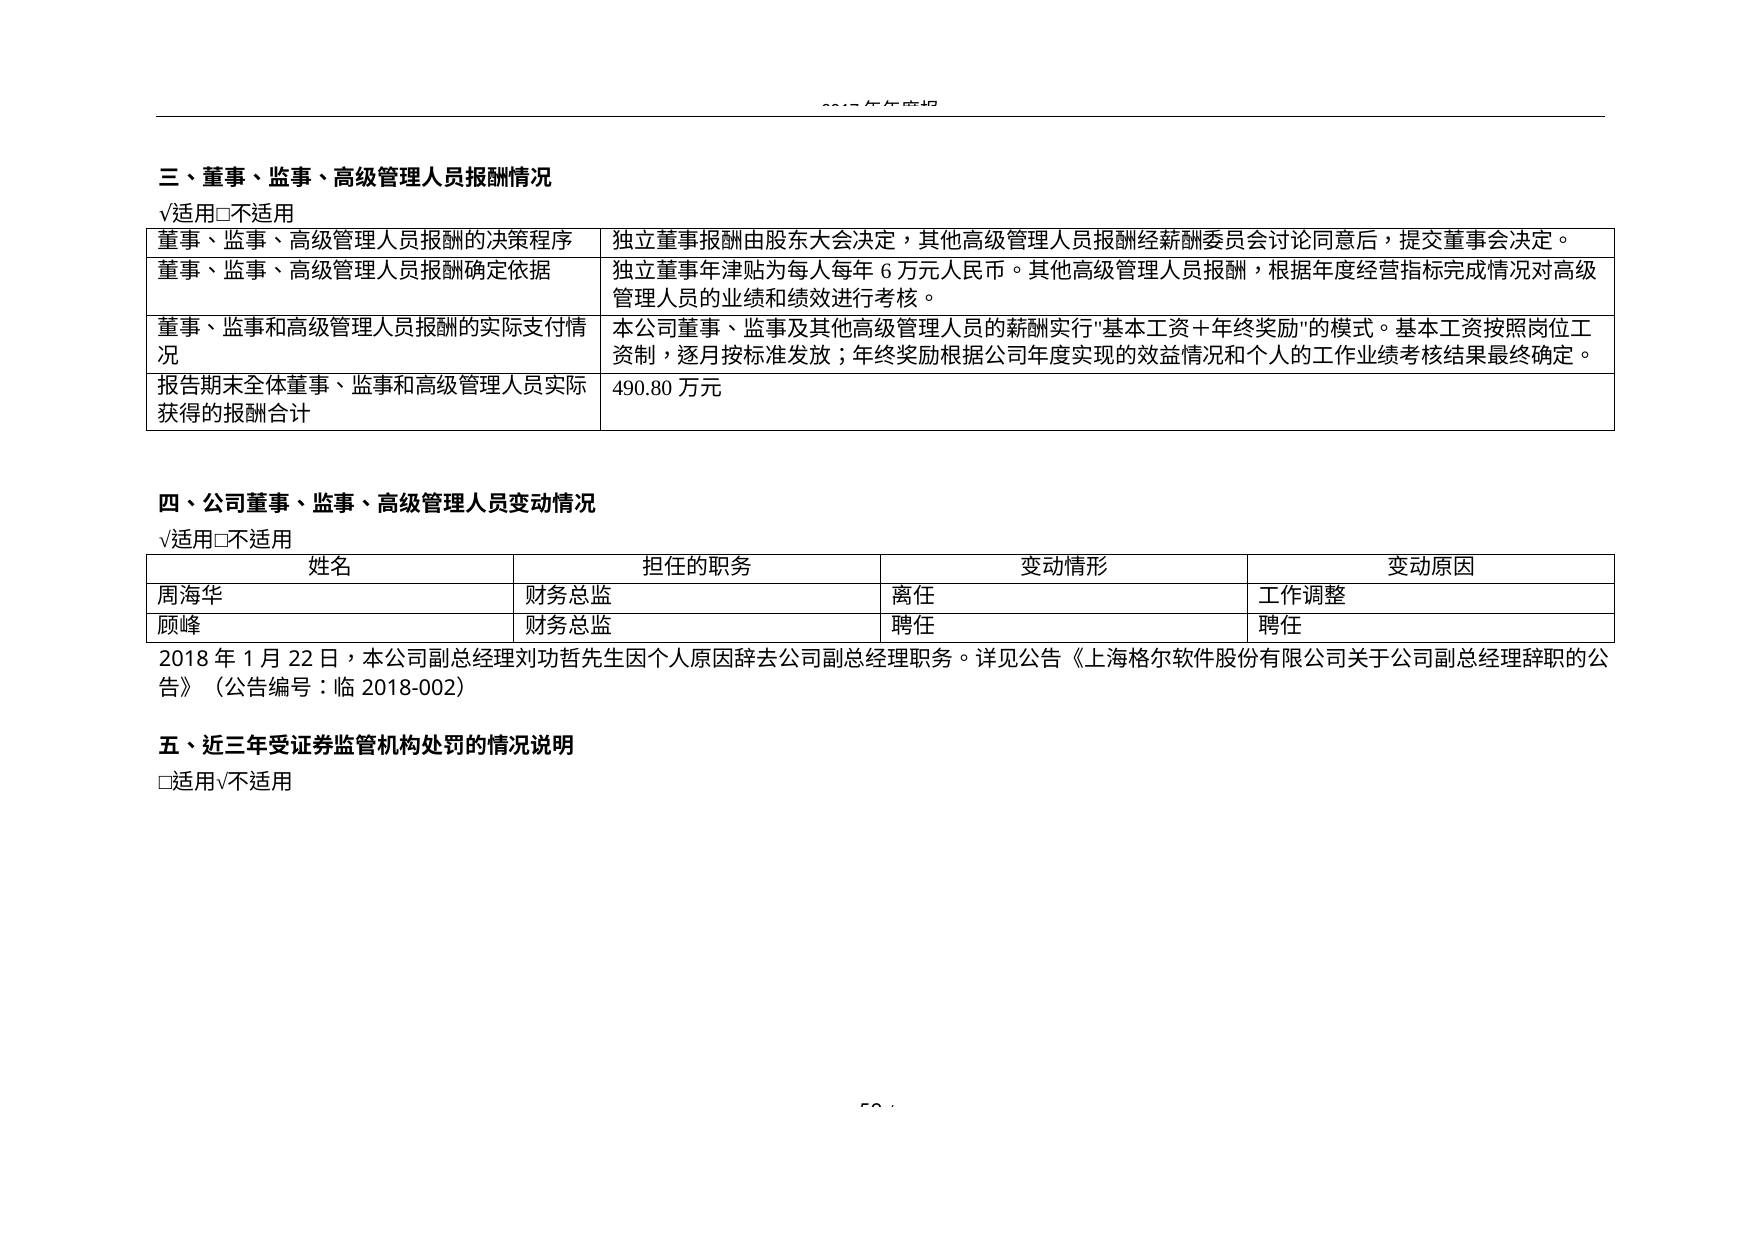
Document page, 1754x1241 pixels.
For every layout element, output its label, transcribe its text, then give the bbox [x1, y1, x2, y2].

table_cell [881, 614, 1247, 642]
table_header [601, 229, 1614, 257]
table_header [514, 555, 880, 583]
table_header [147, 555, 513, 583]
subtitle 四、公司董事、监事、高级管理人员变动情况 [159, 488, 1627, 518]
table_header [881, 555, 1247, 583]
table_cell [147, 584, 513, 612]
subtitle 三、董事、监事、高级管理人员报酬情况 [159, 162, 1627, 192]
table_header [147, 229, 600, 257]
text □适用√不适用 [159, 766, 1627, 796]
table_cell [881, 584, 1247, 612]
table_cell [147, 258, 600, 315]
text √适用□不适用 [159, 198, 1627, 228]
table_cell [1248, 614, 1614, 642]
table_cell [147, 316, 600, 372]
subtitle 五、近三年受证券监管机构处罚的情况说明 [159, 730, 1627, 760]
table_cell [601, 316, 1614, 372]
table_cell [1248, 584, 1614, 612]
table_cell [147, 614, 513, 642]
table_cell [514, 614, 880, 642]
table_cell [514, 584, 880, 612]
text √适用□不适用 [159, 524, 1627, 554]
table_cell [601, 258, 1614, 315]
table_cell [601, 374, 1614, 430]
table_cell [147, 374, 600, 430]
text 2018 年 1 月 22 日，本公司副总经理刘功哲先生因个人原因辞去公司副总经理职务。详见公告《上海格尔软件股份有限公司关于公司副总经理辞职的公 告》（公告编号：临 2018-002） [159, 644, 1627, 701]
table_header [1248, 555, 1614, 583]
